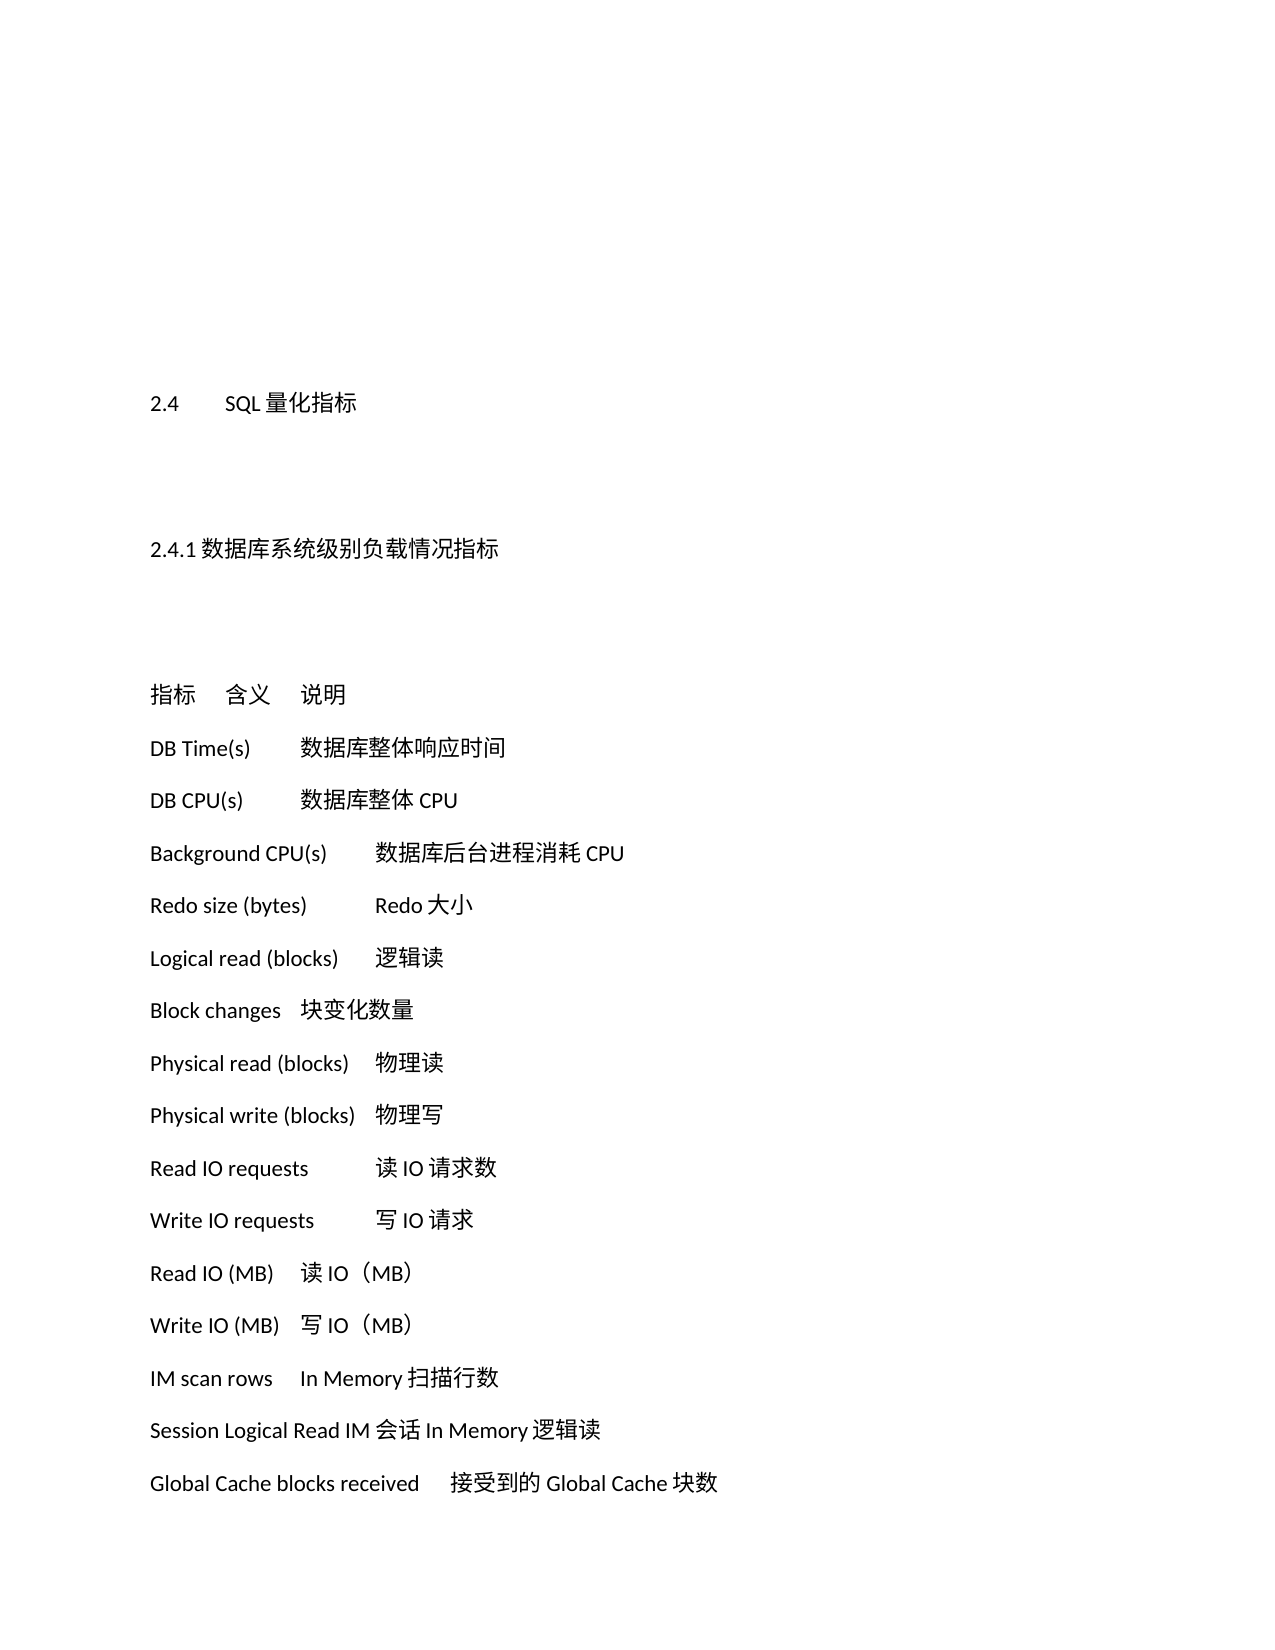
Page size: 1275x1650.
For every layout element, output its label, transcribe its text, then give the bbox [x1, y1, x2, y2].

text 2.4.1 数据库系统级别负载情况指标 [150, 531, 1125, 564]
text Global Cache blocks received 接受到的Global Cache块数 [150, 1464, 1125, 1498]
text Physical write (blocks) 物理写 [150, 1097, 1125, 1130]
text 2.4 SQL量化指标 [150, 384, 1125, 418]
text Physical read (blocks) 物理读 [150, 1044, 1125, 1078]
text Logical read (blocks) 逻辑读 [150, 939, 1125, 973]
text 指标 含义 说明 [150, 677, 1125, 710]
text Read IO requests 读IO请求数 [150, 1149, 1125, 1183]
text Write IO (MB) 写IO（MB） [150, 1307, 1125, 1340]
text IM scan rows In Memory扫描行数 [150, 1359, 1125, 1393]
text DB Time(s) 数据库整体响应时间 [150, 729, 1125, 763]
text Session Logical Read IM 会话In Memory逻辑读 [150, 1412, 1125, 1445]
text Write IO requests 写IO请求 [150, 1202, 1125, 1235]
text Redo size (bytes) Redo大小 [150, 887, 1125, 920]
text Read IO (MB) 读IO（MB） [150, 1254, 1125, 1288]
text Block changes 块变化数量 [150, 992, 1125, 1025]
text Background CPU(s) 数据库后台进程消耗CPU [150, 834, 1125, 868]
text DB CPU(s) 数据库整体CPU [150, 782, 1125, 815]
